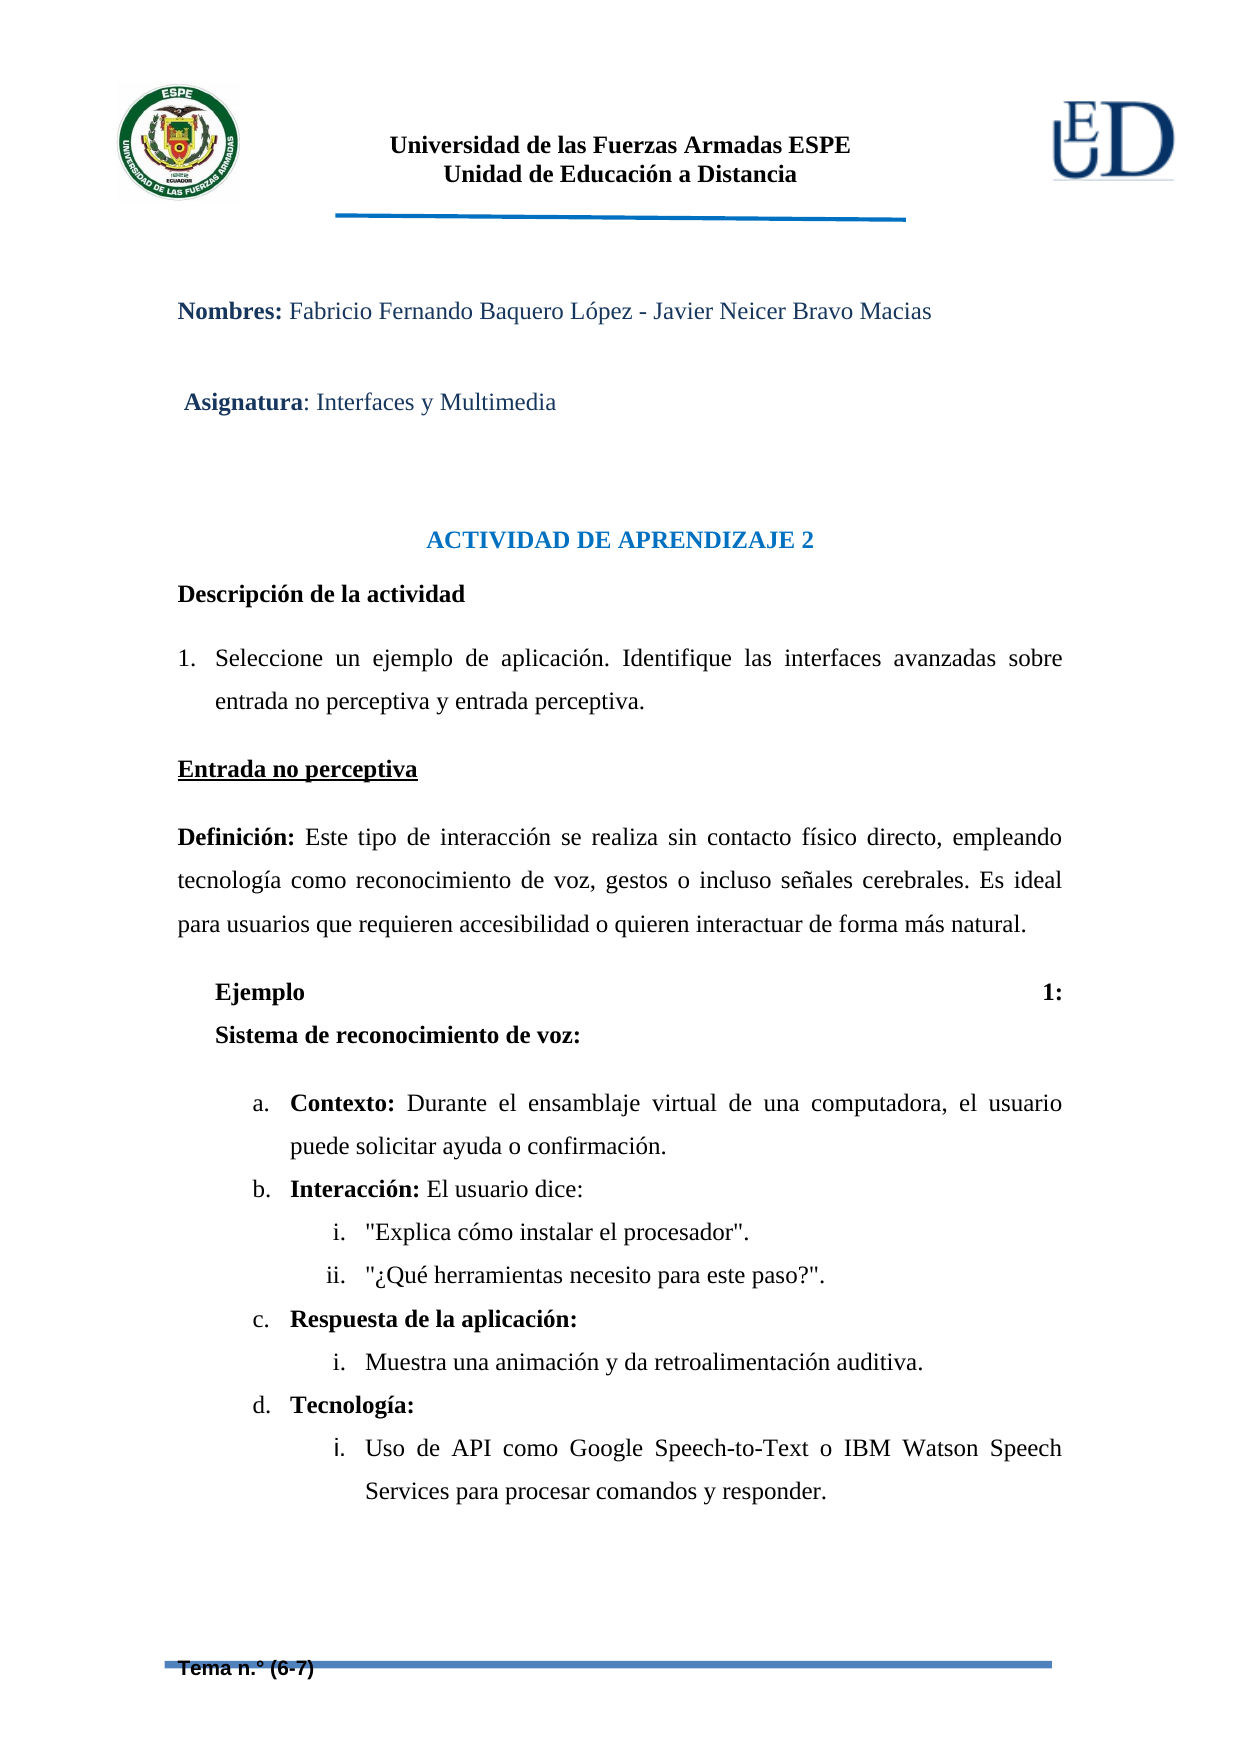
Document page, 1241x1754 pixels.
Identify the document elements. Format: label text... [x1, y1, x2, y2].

subtitle Entrada no perceptiva [177, 754, 1063, 783]
list Muestra una animación y da retroalimentación auditiva. [346, 1347, 1063, 1376]
text Ejemplo 1: Sistema de reconocimiento de voz: [215, 977, 1063, 1049]
picture [116, 82, 241, 202]
text ACTIVIDAD DE APRENDIZAJE 2 [177, 525, 1063, 554]
list "¿Qué herramientas necesito para este paso?". [346, 1261, 1063, 1289]
list Uso de API como Google Speech-to-Text o IBM Watson Speech Services para procesar comandos y responder. [346, 1433, 1063, 1505]
list Interacción: El usuario dice: [252, 1174, 1063, 1203]
list "Explica cómo instalar el procesador". [346, 1217, 1063, 1246]
list Seleccione un ejemplo de aplicación. Identifique las interfaces avanzadas sobre entrada no perceptiva y entrada perceptiva. [177, 643, 1063, 715]
text Descripción de la actividad [177, 579, 1063, 608]
list Tecnología: [252, 1390, 1063, 1419]
text Definición: Este tipo de interacción se realiza sin contacto físico directo, empleando tecnología como reconocimiento de voz, gestos o incluso señales cerebrales. Es ideal para usuarios que requieren accesibilidad o quieren interactuar de forma más natural. [177, 822, 1063, 937]
list Contexto: Durante el ensamblaje virtual de una computadora, el usuario puede solicitar ayuda o confirmación. [252, 1088, 1063, 1160]
list Respuesta de la aplicación: [252, 1304, 1063, 1332]
picture [1039, 82, 1179, 181]
